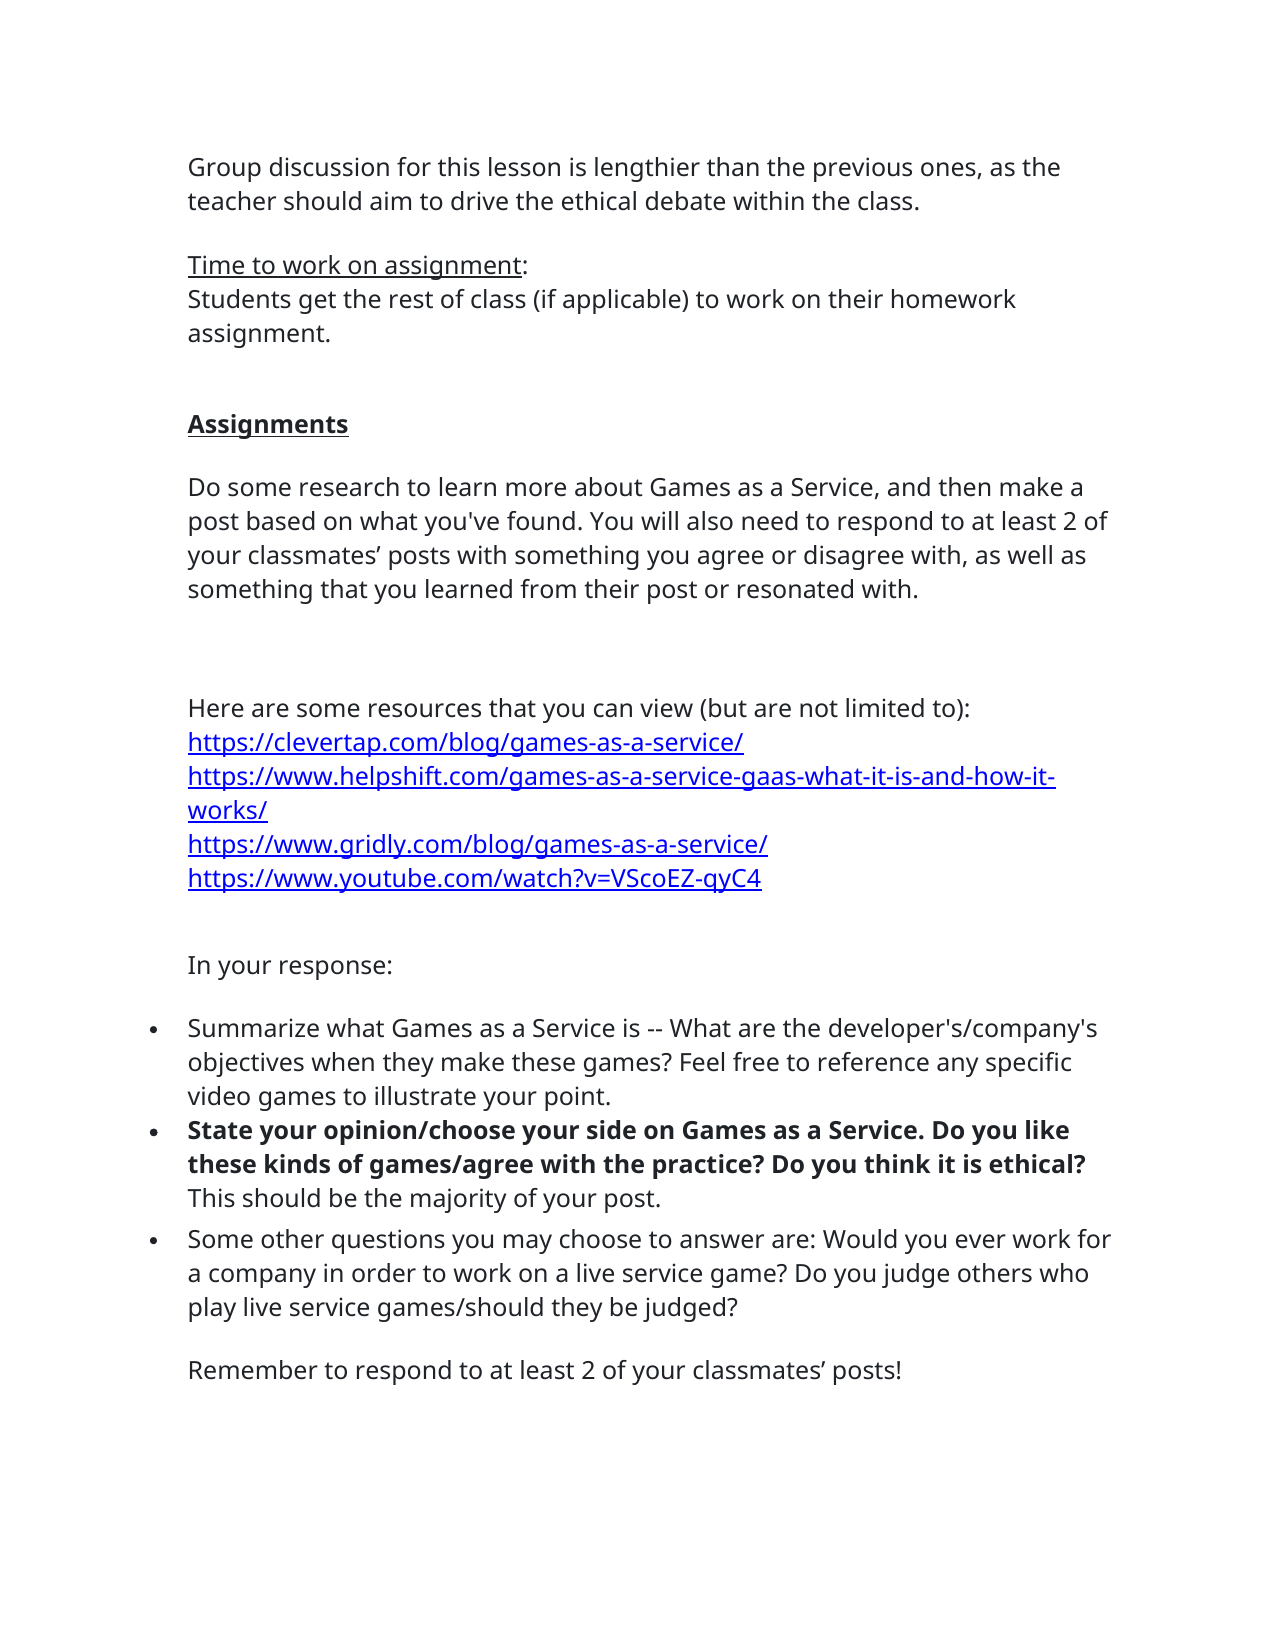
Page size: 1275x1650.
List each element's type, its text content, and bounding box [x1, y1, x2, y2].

text Remember to respond to at least 2 of your classmates’ posts! [187, 1353, 1125, 1387]
text Assignments [187, 407, 1125, 441]
list State your opinion/choose your side on Games as a Service. Do you like these kinds of games/agree with the practice? Do you think it is ethical? This should be the majority of your post. [150, 1113, 1125, 1215]
list Summarize what Games as a Service is -- What are the developer's/company's objectives when they make these games? Feel free to reference any specific video games to illustrate your point. [150, 1011, 1125, 1113]
text In your response: [187, 948, 1125, 982]
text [187, 150, 1125, 218]
text Time to work on assignment: Students get the rest of class (if applicable) to work on their homework assignment. [187, 247, 1125, 377]
list Some other questions you may choose to answer are: Would you ever work for a company in order to work on a live service game? Do you judge others who play live service games/should they be judged? [150, 1221, 1125, 1324]
text Here are some resources that you can view (but are not limited to): https://clevertap.com/blog/games-as-a-service/ https://www.helpshift.com/games-as-a-service-gaas-what-it-is-and-how-it-works/ https://www.gridly.com/blog/games-as-a-service/ https://www.youtube.com/watch?v=VScoEZ-qyC4 [187, 690, 1125, 923]
text Do some research to learn more about Games as a Service, and then make a post based on what you've found. You will also need to respond to at least 2 of your classmates’ posts with something you agree or disagree with, as well as something that you learned from their post or resonated with. [187, 470, 1125, 606]
